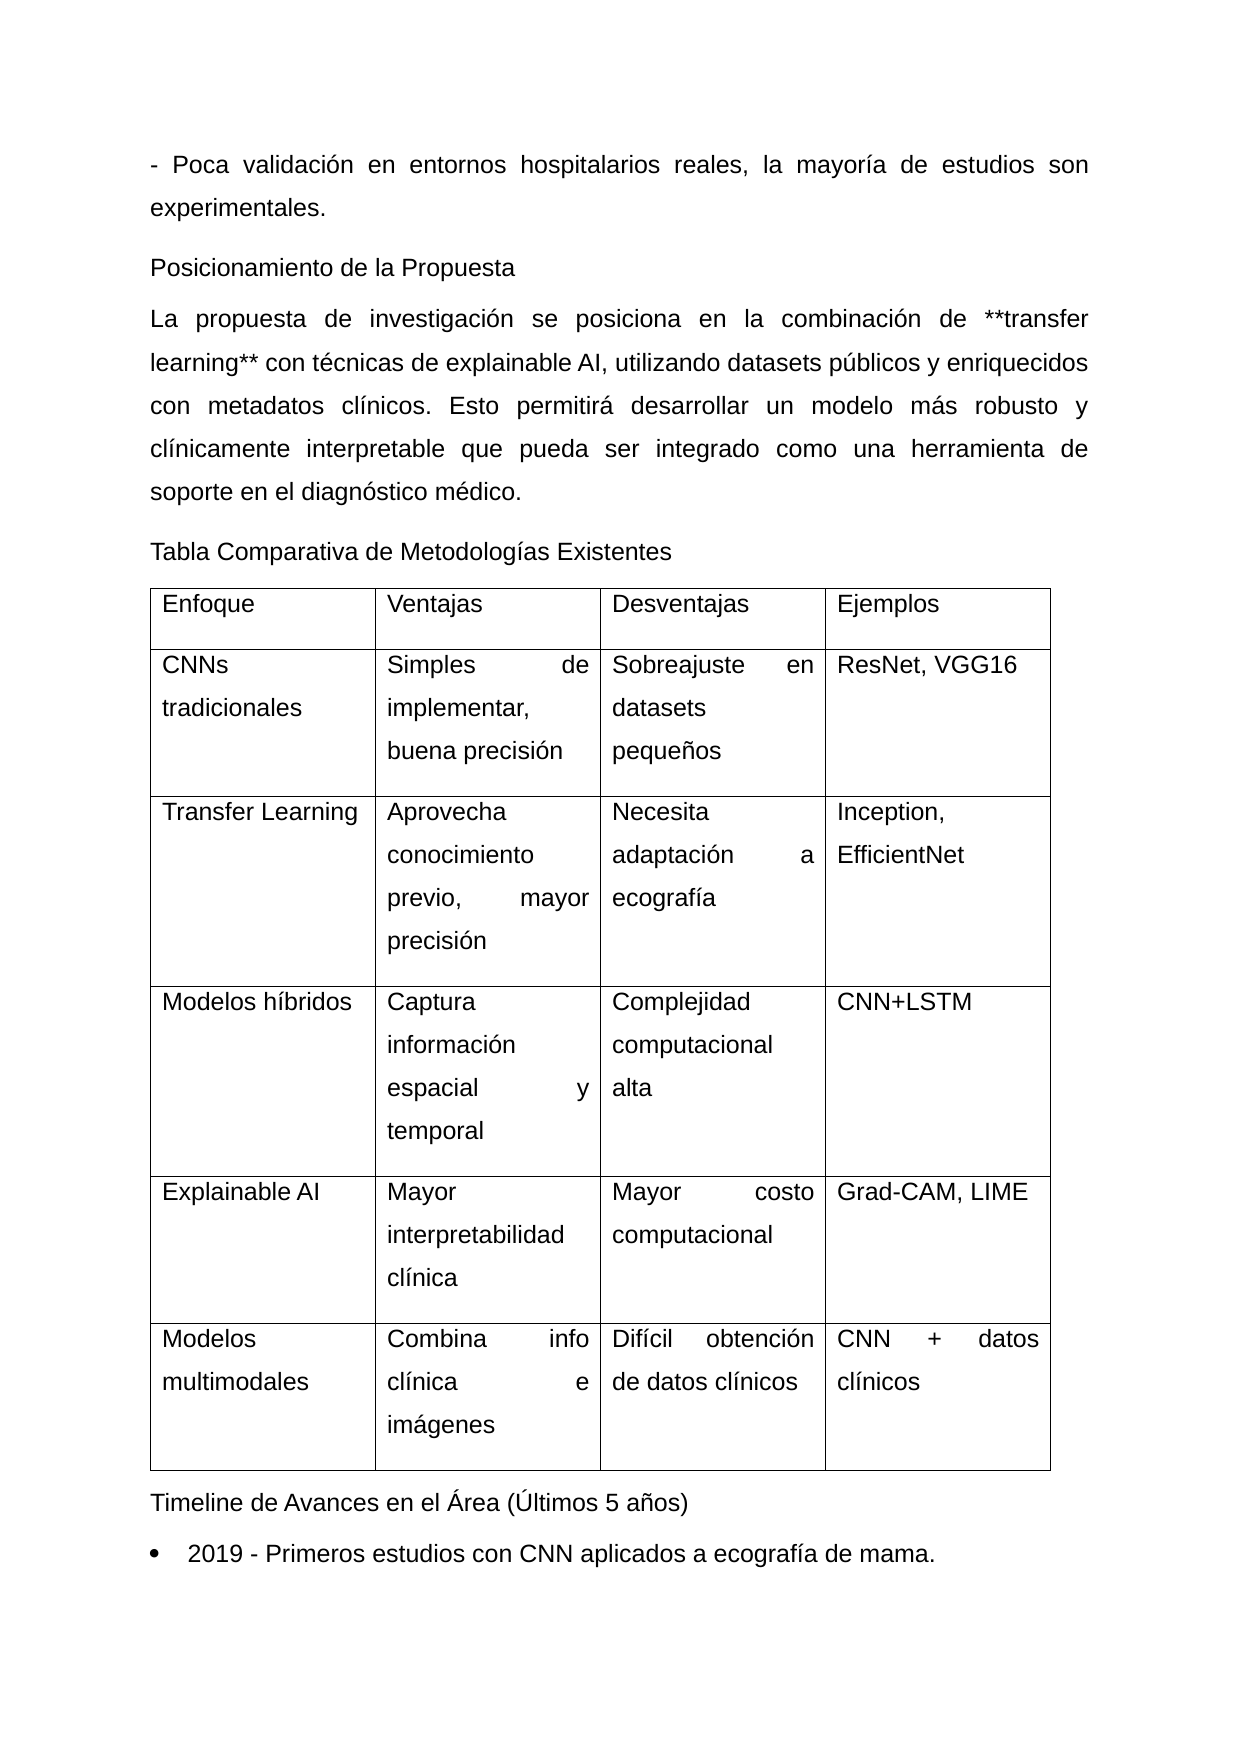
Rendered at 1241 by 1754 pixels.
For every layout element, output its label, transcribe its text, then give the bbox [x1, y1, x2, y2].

table_cell Aprovecha conocimiento previo, mayor precisión [376, 797, 600, 986]
table_header Ejemplos [826, 589, 1050, 649]
table_cell Mayor costo computacional [601, 1177, 825, 1323]
subtitle Timeline de Avances en el Área (Últimos 5 años) [150, 1488, 1090, 1516]
table_cell Mayor interpretabilidad clínica [376, 1177, 600, 1323]
table_cell Simples de implementar, buena precisión [376, 650, 600, 796]
table_cell Grad-CAM, LIME [826, 1177, 1050, 1323]
table_header Desventajas [601, 589, 825, 649]
table_cell Combina info clínica e imágenes [376, 1324, 600, 1470]
table_cell CNN+LSTM [826, 987, 1050, 1176]
table_cell Transfer Learning [151, 797, 375, 986]
subtitle Tabla Comparativa de Metodologías Existentes [150, 537, 1090, 565]
table_cell Explainable AI [151, 1177, 375, 1323]
table_cell CNN + datos clínicos [826, 1324, 1050, 1470]
list 2019 - Primeros estudios con CNN aplicados a ecografía de mama. [150, 1539, 1090, 1568]
table_cell CNNs tradicionales [151, 650, 375, 796]
table_cell Sobreajuste en datasets pequeños [601, 650, 825, 796]
table_cell Difícil obtención de datos clínicos [601, 1324, 825, 1470]
table_header Enfoque [151, 589, 375, 649]
table_cell Inception, EfficientNet [826, 797, 1050, 986]
table_cell Captura información espacial y temporal [376, 987, 600, 1176]
table_cell Modelos híbridos [151, 987, 375, 1176]
subtitle Posicionamiento de la Propuesta [150, 253, 1090, 282]
table_cell Complejidad computacional alta [601, 987, 825, 1176]
table_cell ResNet, VGG16 [826, 650, 1050, 796]
table_cell Necesita adaptación a ecografía [601, 797, 825, 986]
table_cell Modelos multimodales [151, 1324, 375, 1470]
table_header Ventajas [376, 589, 600, 649]
text - Poca validación en entornos hospitalarios reales, la mayoría de estudios son experimentales. [150, 150, 1090, 222]
text La propuesta de investigación se posiciona en la combinación de **transfer learning** con técnicas de explainable AI, utilizando datasets públicos y enriquecidos con metadatos clínicos. Esto permitirá desarrollar un modelo más robusto y clínicamente interpretable que pueda ser integrado como una herramienta de soporte en el diagnóstico médico. [150, 304, 1090, 506]
